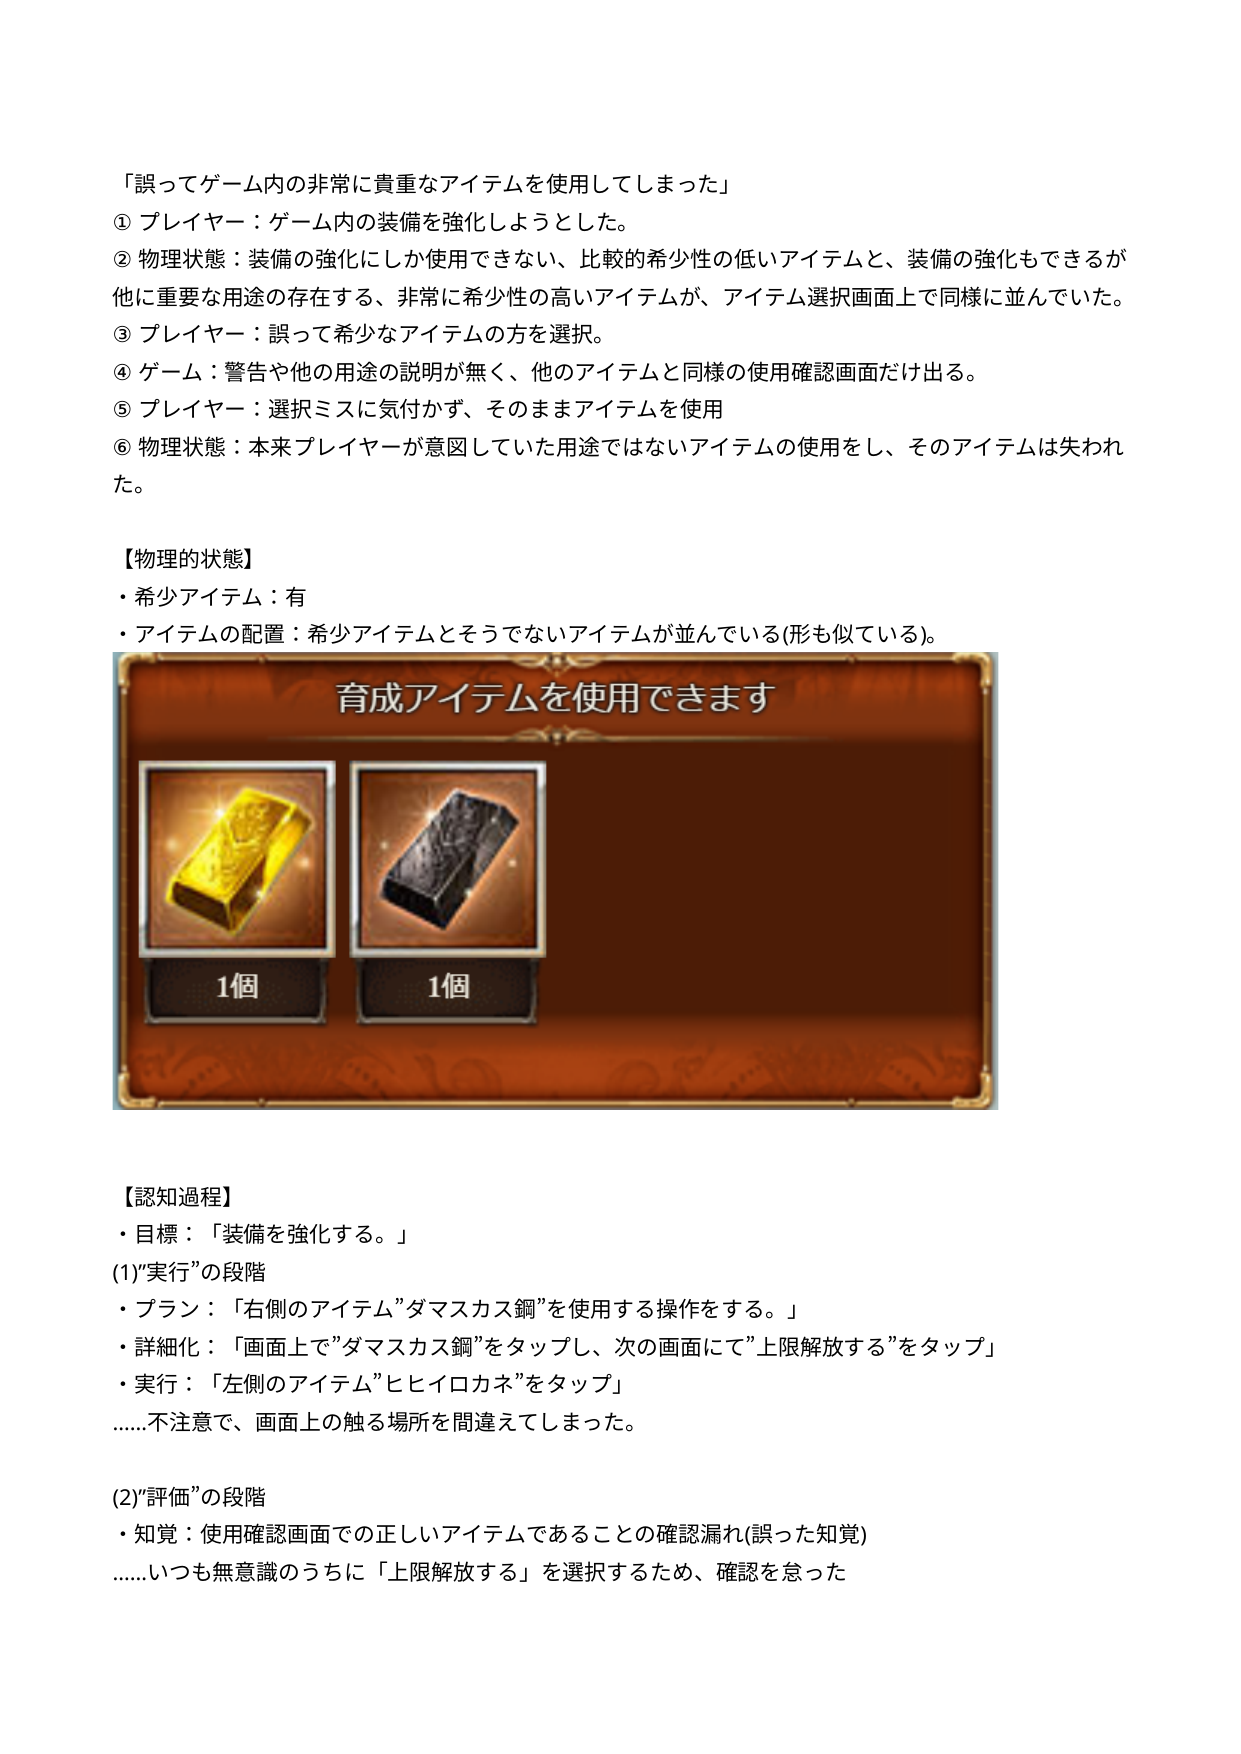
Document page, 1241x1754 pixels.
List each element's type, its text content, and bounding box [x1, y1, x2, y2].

text ② 物理状態：装備の強化にしか使用できない、比較的希少性の低いアイテムと、装備の強化もできるが他に重要な用途の存在する、非常に希少性の高いアイテムが、アイテム選択画面上で同様に並んでいた。 [112, 239, 1128, 314]
text ……不注意で、画面上の触る場所を間違えてしまった。 [112, 1402, 1128, 1477]
text ③ プレイヤー：誤って希少なアイテムの方を選択。 [112, 314, 1128, 352]
text ④ ゲーム：警告や他の用途の説明が無く、他のアイテムと同様の使用確認画面だけ出る。 [112, 352, 1128, 389]
text ⑤ プレイヤー：選択ミスに気付かず、そのままアイテムを使用 [112, 389, 1128, 427]
text 【物理的状態】 [112, 539, 1128, 577]
text ・プラン：「右側のアイテム”ダマスカス鋼”を使用する操作をする。」 [112, 1289, 1128, 1327]
text (2)”評価”の段階 [112, 1477, 1128, 1514]
text ・実行：「左側のアイテム”ヒヒイロカネ”をタップ」 [112, 1364, 1128, 1402]
text ① プレイヤー：ゲーム内の装備を強化しようとした。 [112, 202, 1128, 239]
text ・希少アイテム：有 [112, 577, 1128, 614]
text ・目標：「装備を強化する。」 [112, 1214, 1128, 1252]
picture [112, 652, 999, 1110]
text 「誤ってゲーム内の非常に貴重なアイテムを使用してしまった」 [112, 164, 1128, 202]
text 【認知過程】 [112, 1177, 1128, 1214]
text (1)”実行”の段階 [112, 1252, 1128, 1289]
text ・知覚：使用確認画面での正しいアイテムであることの確認漏れ(誤った知覚) [112, 1514, 1128, 1552]
text ・アイテムの配置：希少アイテムとそうでないアイテムが並んでいる(形も似ている)。 [112, 614, 1128, 652]
text ……いつも無意識のうちに「上限解放する」を選択するため、確認を怠った [112, 1552, 1128, 1589]
text ・詳細化：「画面上で”ダマスカス鋼”をタップし、次の画面にて”上限解放する”をタップ」 [112, 1327, 1128, 1364]
text ⑥ 物理状態：本来プレイヤーが意図していた用途ではないアイテムの使用をし、そのアイテムは失われた。 [112, 427, 1128, 502]
